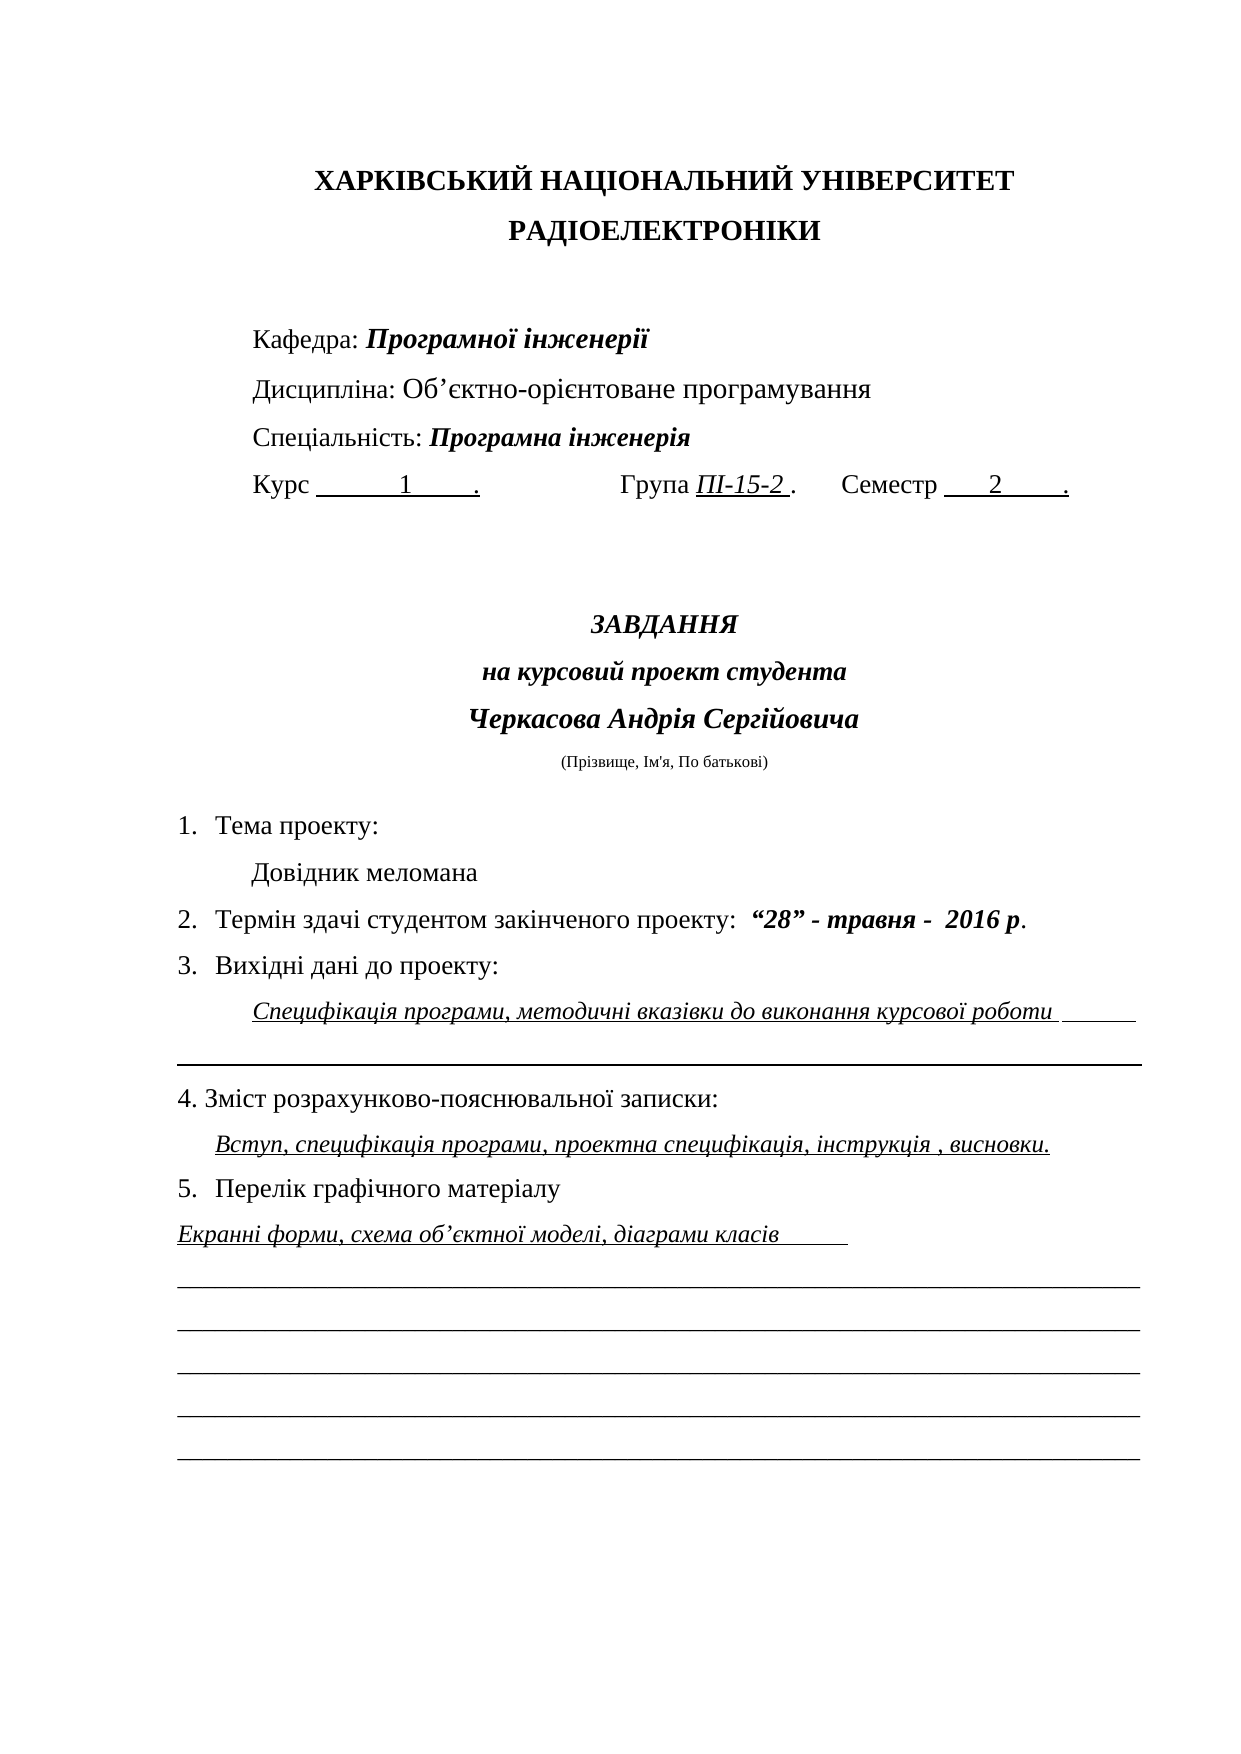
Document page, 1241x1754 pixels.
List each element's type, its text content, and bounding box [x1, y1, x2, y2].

text Специфікація програми, методичні вказівки до виконання курсової роботи [177, 996, 1149, 1068]
text Довідник меломана [177, 856, 1152, 887]
text (Прізвище, Ім'я, По батькові) [177, 752, 1152, 771]
text Дисципліна: Об’єктно-орієнтоване програмування [177, 371, 1152, 405]
text Кафедра: Програмної інженерії [177, 321, 1152, 354]
text 4. Зміст розрахунково-пояснювальної записки: [177, 1082, 1133, 1113]
text ЗАВДАННЯ [177, 608, 1152, 639]
text Спеціальність: Програмна інженерія [177, 422, 1152, 453]
text Вступ, специфікація програми, проектна специфікація, інструкція , висновки. [215, 1129, 1152, 1158]
text Курс 1 . Група ПІ-15-2 . Семестр 2 . [177, 468, 1152, 499]
text ХАРКІВСЬКИЙ НАЦІОНАЛЬНИЙ УНІВЕРСИТЕТ РАДІОЕЛЕКТРОНІКИ [177, 163, 1152, 247]
list Термін здачі студентом закінченого проекту: “28” - травня - 2016 р. [177, 903, 1152, 934]
list Вихідні дані до проекту: [177, 949, 1152, 981]
text Черкасова Андрія Сергійовича [177, 702, 1152, 735]
list Тема проекту: [177, 809, 1152, 841]
text на курсовий проект студента [177, 655, 1152, 686]
list Перелік графічного матеріалу [177, 1172, 1152, 1203]
text Екранні форми, схема об’єктної моделі, діаграми класів _________________________________________________________________________________________________________________________________________________________________________________________________________________________________________________________________________________________________________________________________________________________________________________________________ [177, 1219, 1152, 1463]
